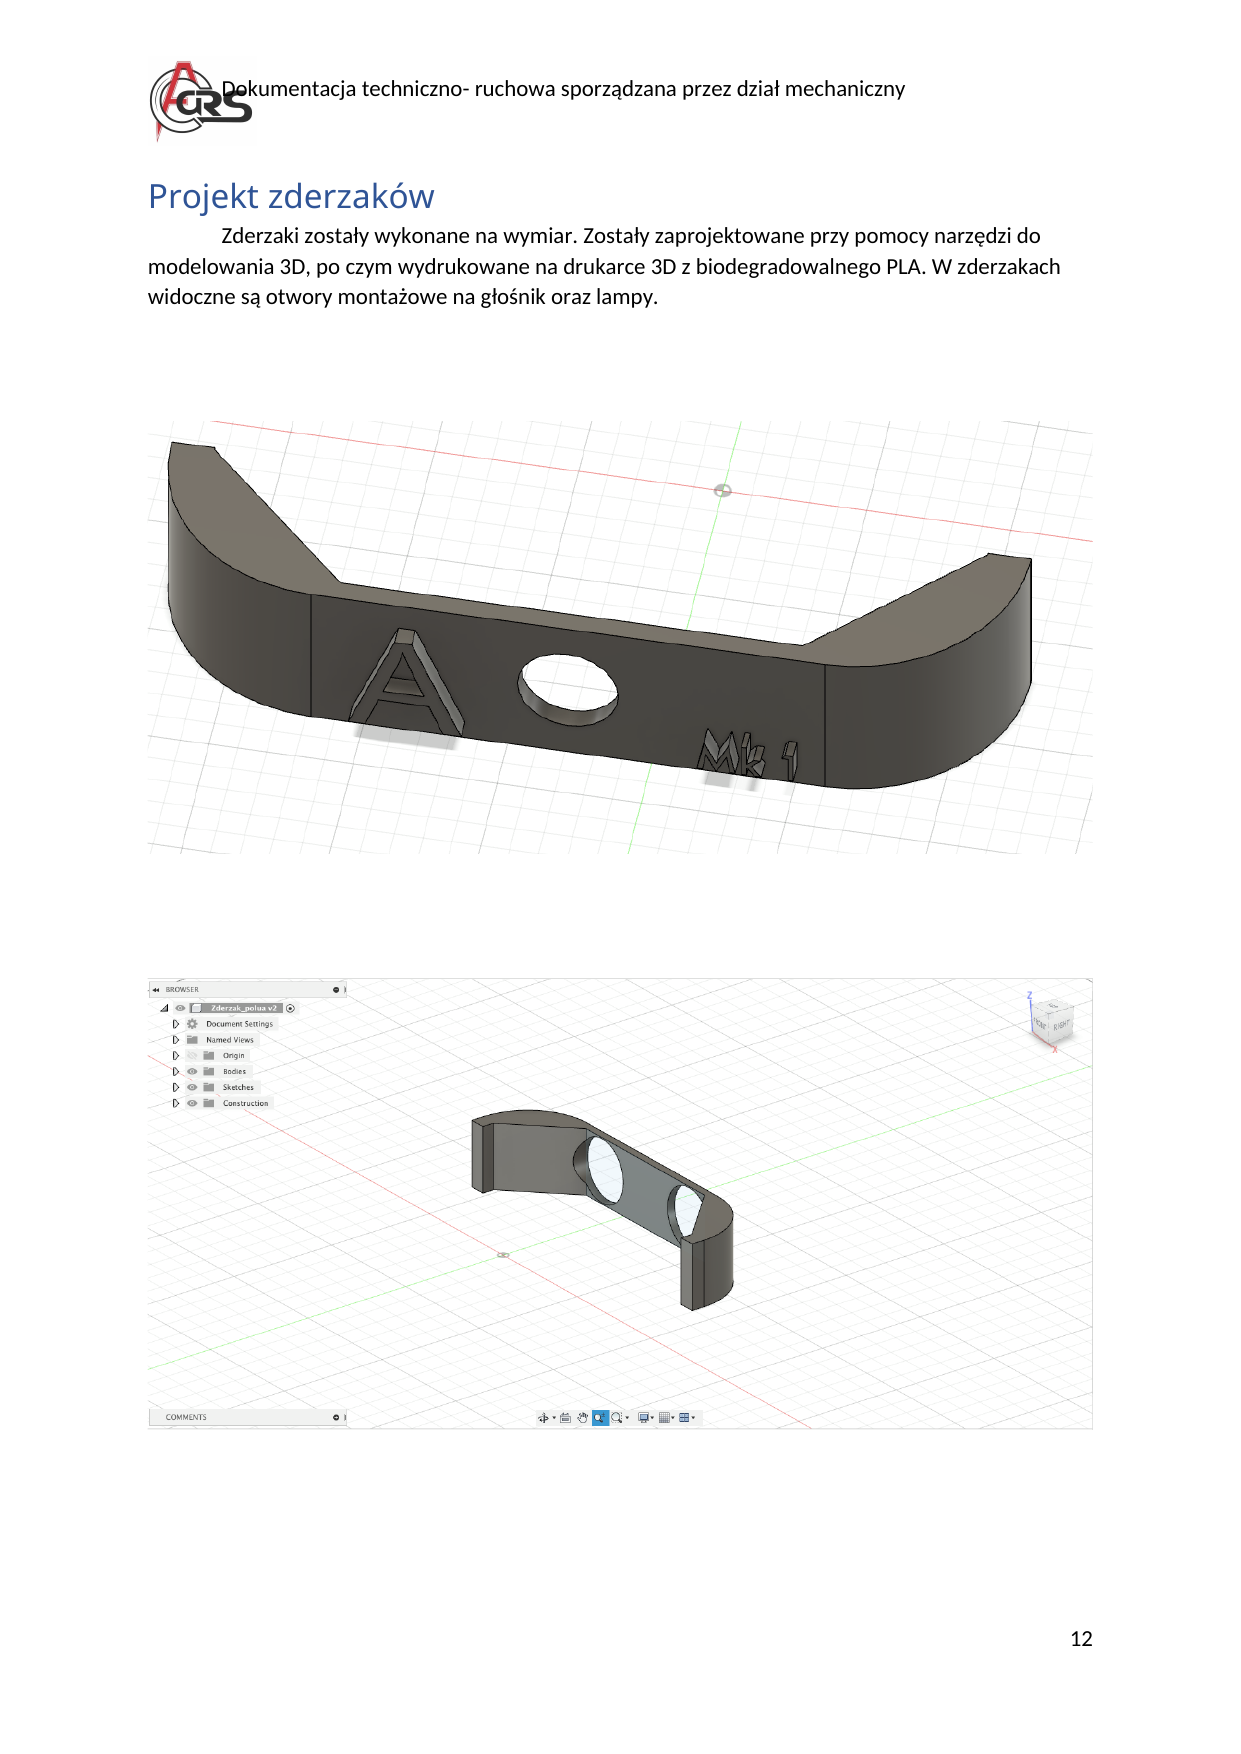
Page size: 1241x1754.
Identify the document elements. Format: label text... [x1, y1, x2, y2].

picture [147, 421, 1093, 854]
subtitle Projekt zderzaków [148, 173, 1093, 218]
text Zderzaki zostały wykonane na wymiar. Zostały zaprojektowane przy pomocy narzędzi do modelowania 3D, po czym wydrukowane na drukarce 3D z biodegradowalnego PLA. W zderzakach widoczne są otwory montażowe na głośnik oraz lampy. [148, 222, 1093, 310]
picture [147, 56, 257, 146]
picture [147, 978, 1093, 1430]
